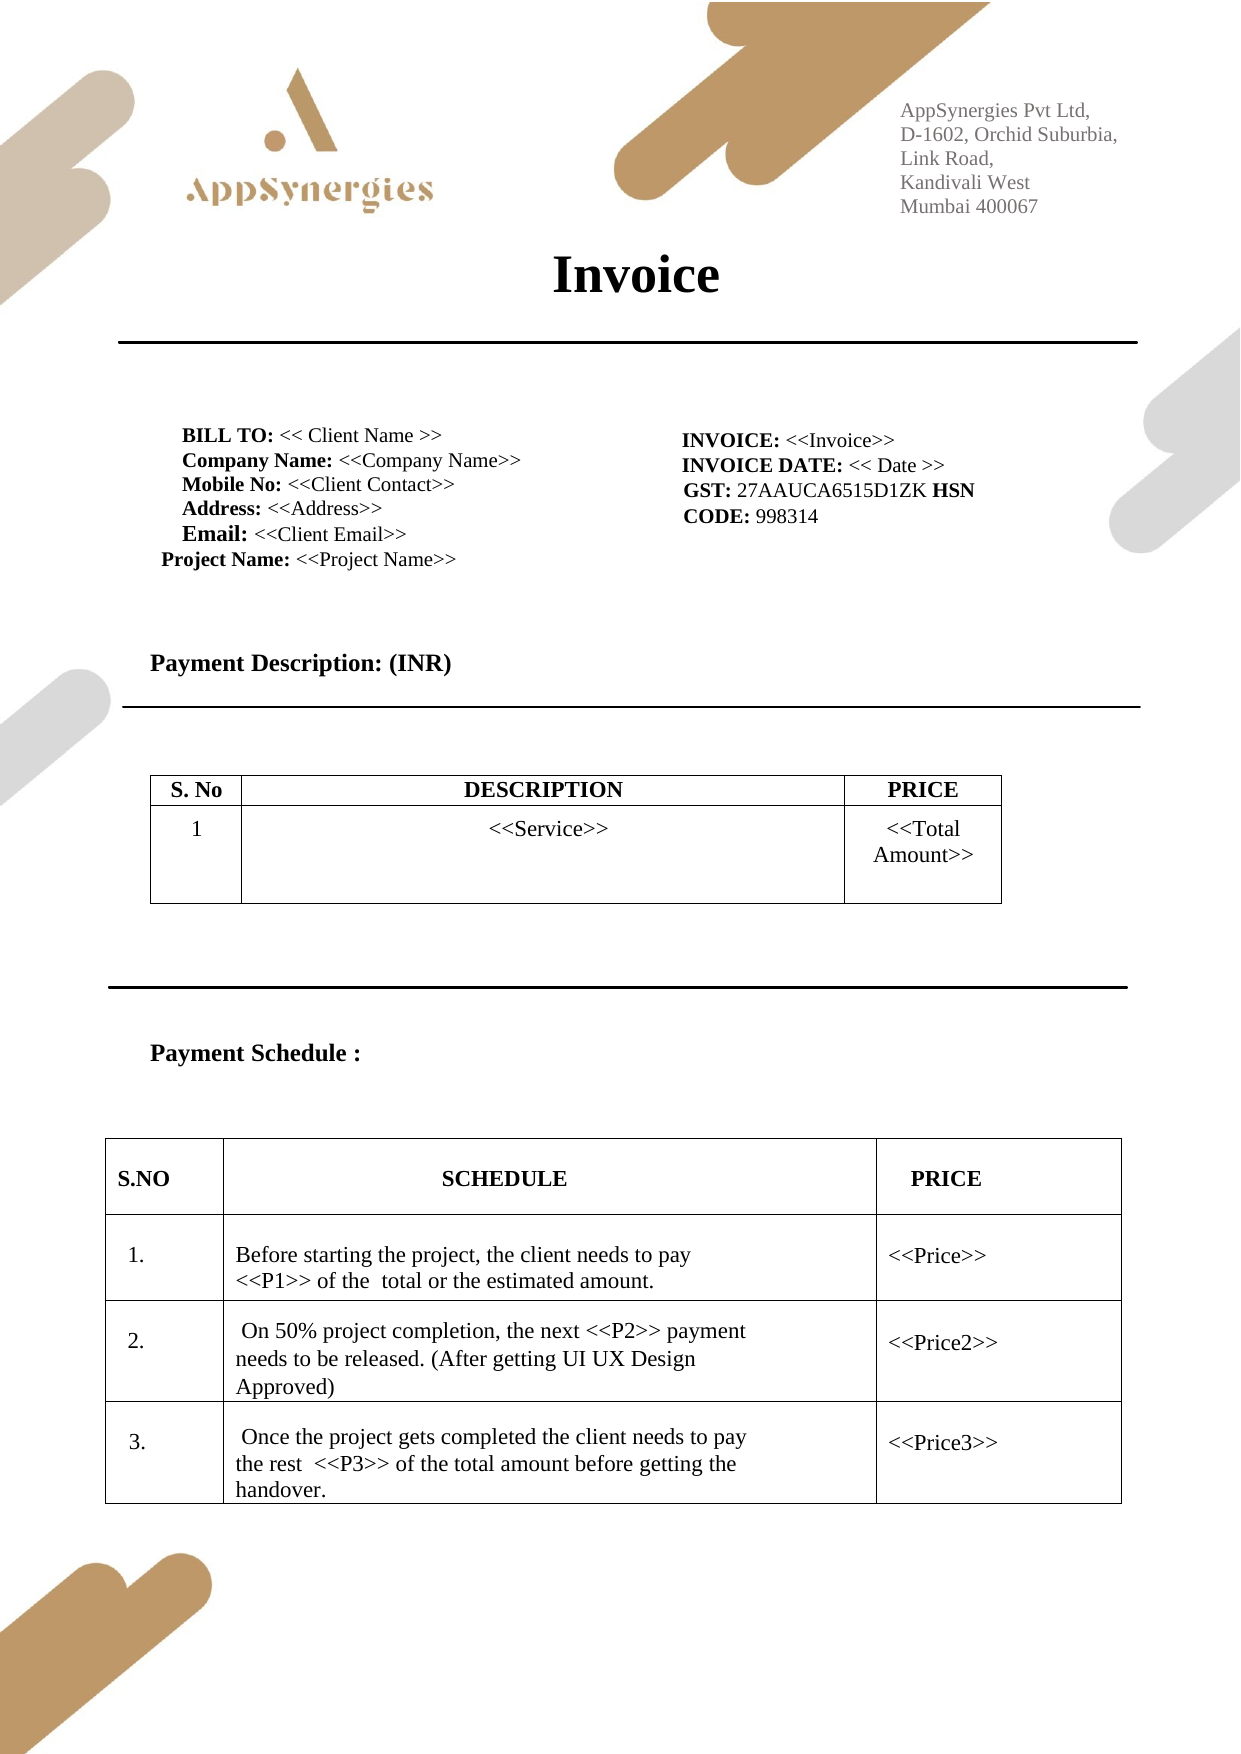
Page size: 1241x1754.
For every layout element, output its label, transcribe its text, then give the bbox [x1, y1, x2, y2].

table_header BILL TO: << Client Name >> Company Name: <<Company Name>> Mobile No: <<Client Contact>> Address: <<Address>> Email: <<Client Email>> Project Name: <<Project Name>> [140, 401, 593, 571]
table_header S.NO [106, 1139, 223, 1213]
table_cell On 50% project completion, the next <<P2>> payment needs to be released. (After getting UI UX Design Approved) [224, 1301, 876, 1401]
subtitle Payment Description: (INR) [150, 648, 1134, 676]
text D-1602, Orchid Suburbia, Link Road, [900, 122, 1120, 170]
table_cell 1. [106, 1215, 223, 1300]
table_cell 3. [106, 1402, 223, 1502]
text Kandivali West Mumbai 400067 [900, 170, 1039, 218]
text AppSynergies Pvt Ltd, [900, 98, 1134, 122]
picture [0, 2, 1241, 1754]
table_cell 2. [106, 1301, 223, 1401]
table_cell <<Price3>> [877, 1402, 1121, 1502]
table_cell <<Service>> [242, 806, 844, 902]
table_header PRICE [877, 1139, 1121, 1213]
table_cell <<Price2>> [877, 1301, 1121, 1401]
table_cell <<Total Amount>> [845, 806, 1001, 902]
table_header S. No [151, 776, 241, 805]
table_header DESCRIPTION [242, 776, 844, 805]
table_header PRICE [845, 776, 1001, 805]
text Payment Schedule : [150, 1038, 1134, 1067]
table_cell 1 [151, 806, 241, 902]
title Invoice [94, 242, 720, 304]
table_header INVOICE: <<Invoice>> INVOICE DATE: << Date >> GST: 27AAUCA6515D1ZK HSN CODE: 998314 [593, 401, 992, 571]
table_cell <<Price>> [877, 1215, 1121, 1300]
table_cell Once the project gets completed the client needs to pay the rest <<P3>> of the total amount before getting the handover. [224, 1402, 876, 1502]
table_cell Before starting the project, the client needs to pay <<P1>> of the total or the estimated amount. [224, 1215, 876, 1300]
table_header SCHEDULE [224, 1139, 876, 1213]
